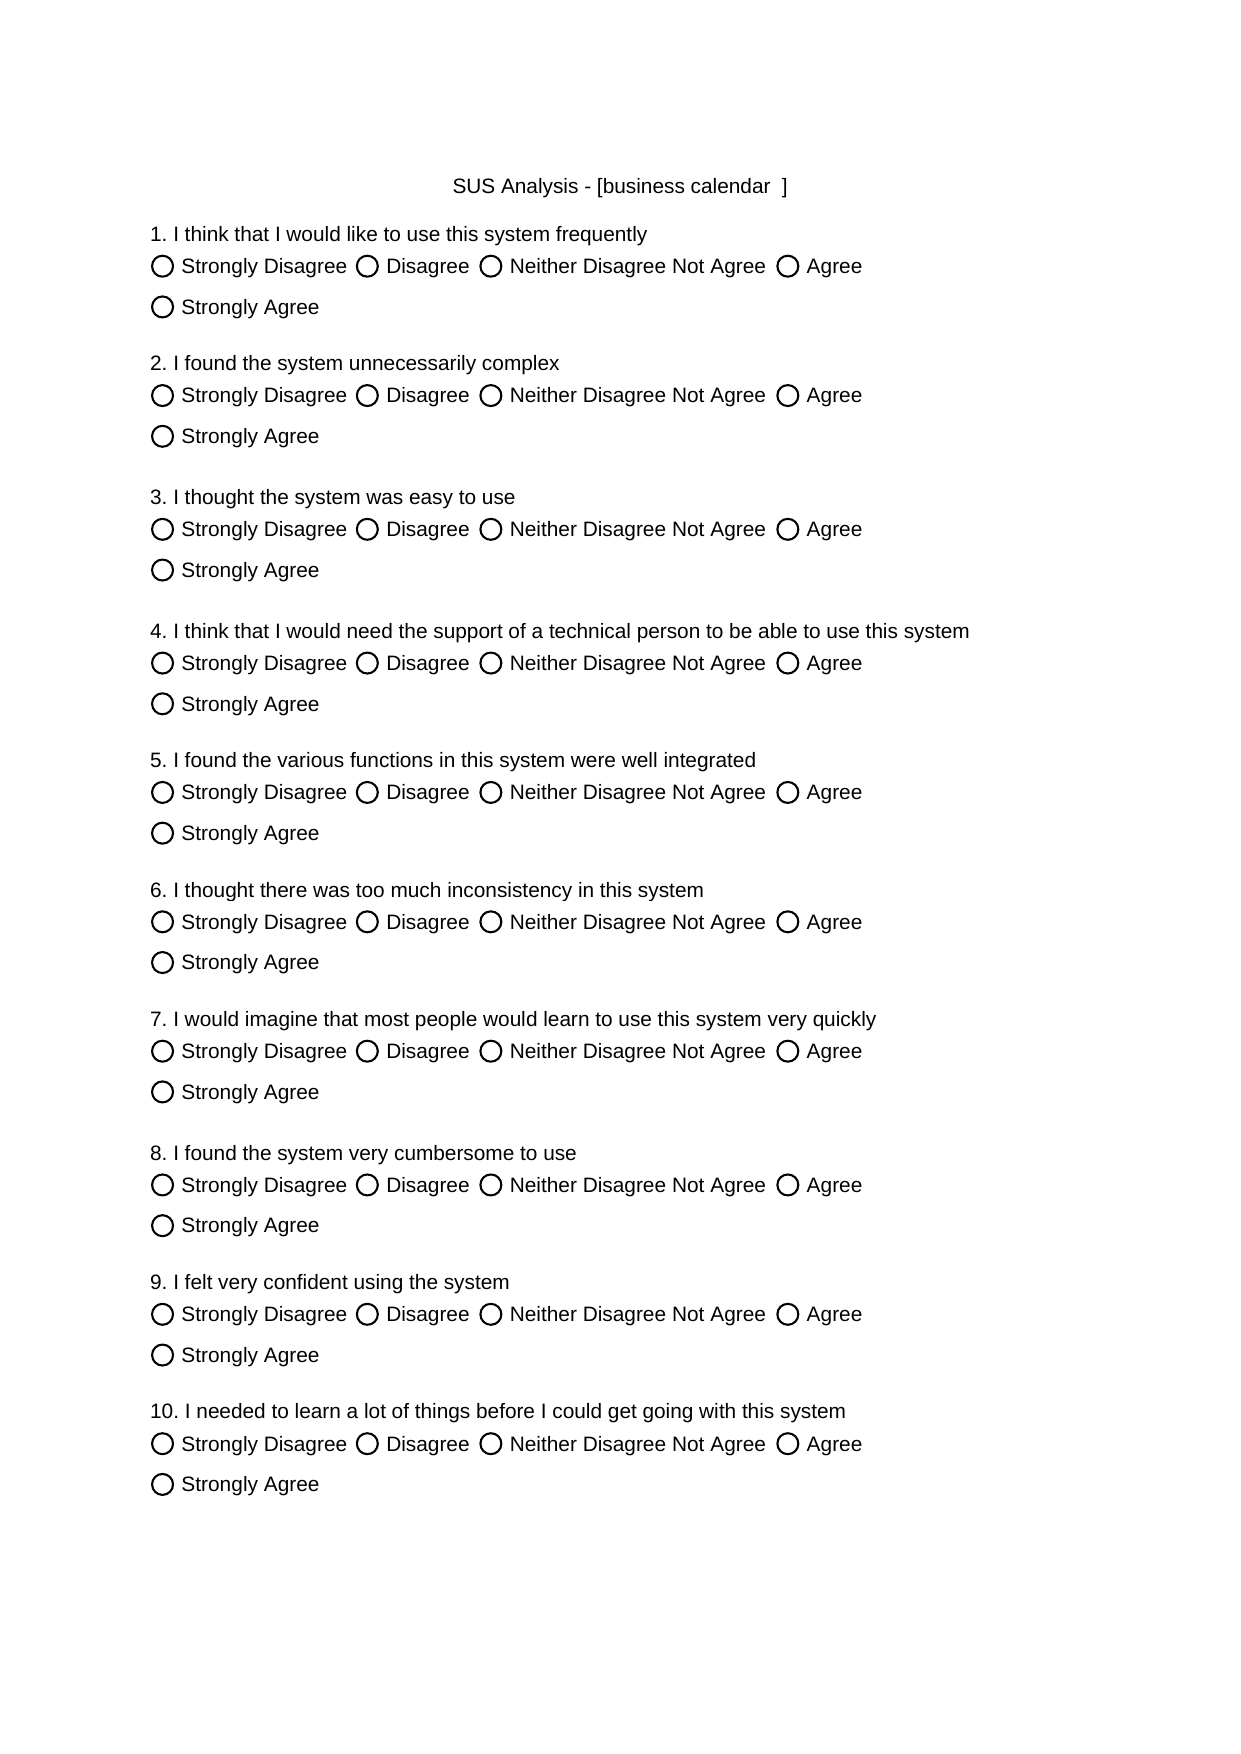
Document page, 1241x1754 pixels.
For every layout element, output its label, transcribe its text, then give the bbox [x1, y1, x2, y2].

text 10. I needed to learn a lot of things before I could get going with this system [150, 1399, 1090, 1509]
text 8. I found the system very cumbersome to use [150, 1141, 1090, 1246]
text SUS Analysis - [business calendar ] [150, 174, 1090, 198]
text 1. I think that I would like to use this system frequently [150, 222, 1090, 327]
text 5. I found the various functions in this system were well integrated [150, 748, 1090, 853]
text 9. I felt very confident using the system [150, 1270, 1090, 1375]
text 6. I thought there was too much inconsistency in this system [150, 877, 1090, 983]
text 7. I would imagine that most people would learn to use this system very quickly [150, 1007, 1090, 1117]
text 3. I thought the system was easy to use [150, 485, 1090, 595]
text 4. I think that I would need the support of a technical person to be able to use this system [150, 619, 1090, 724]
text 2. I found the system unnecessarily complex [150, 351, 1090, 461]
